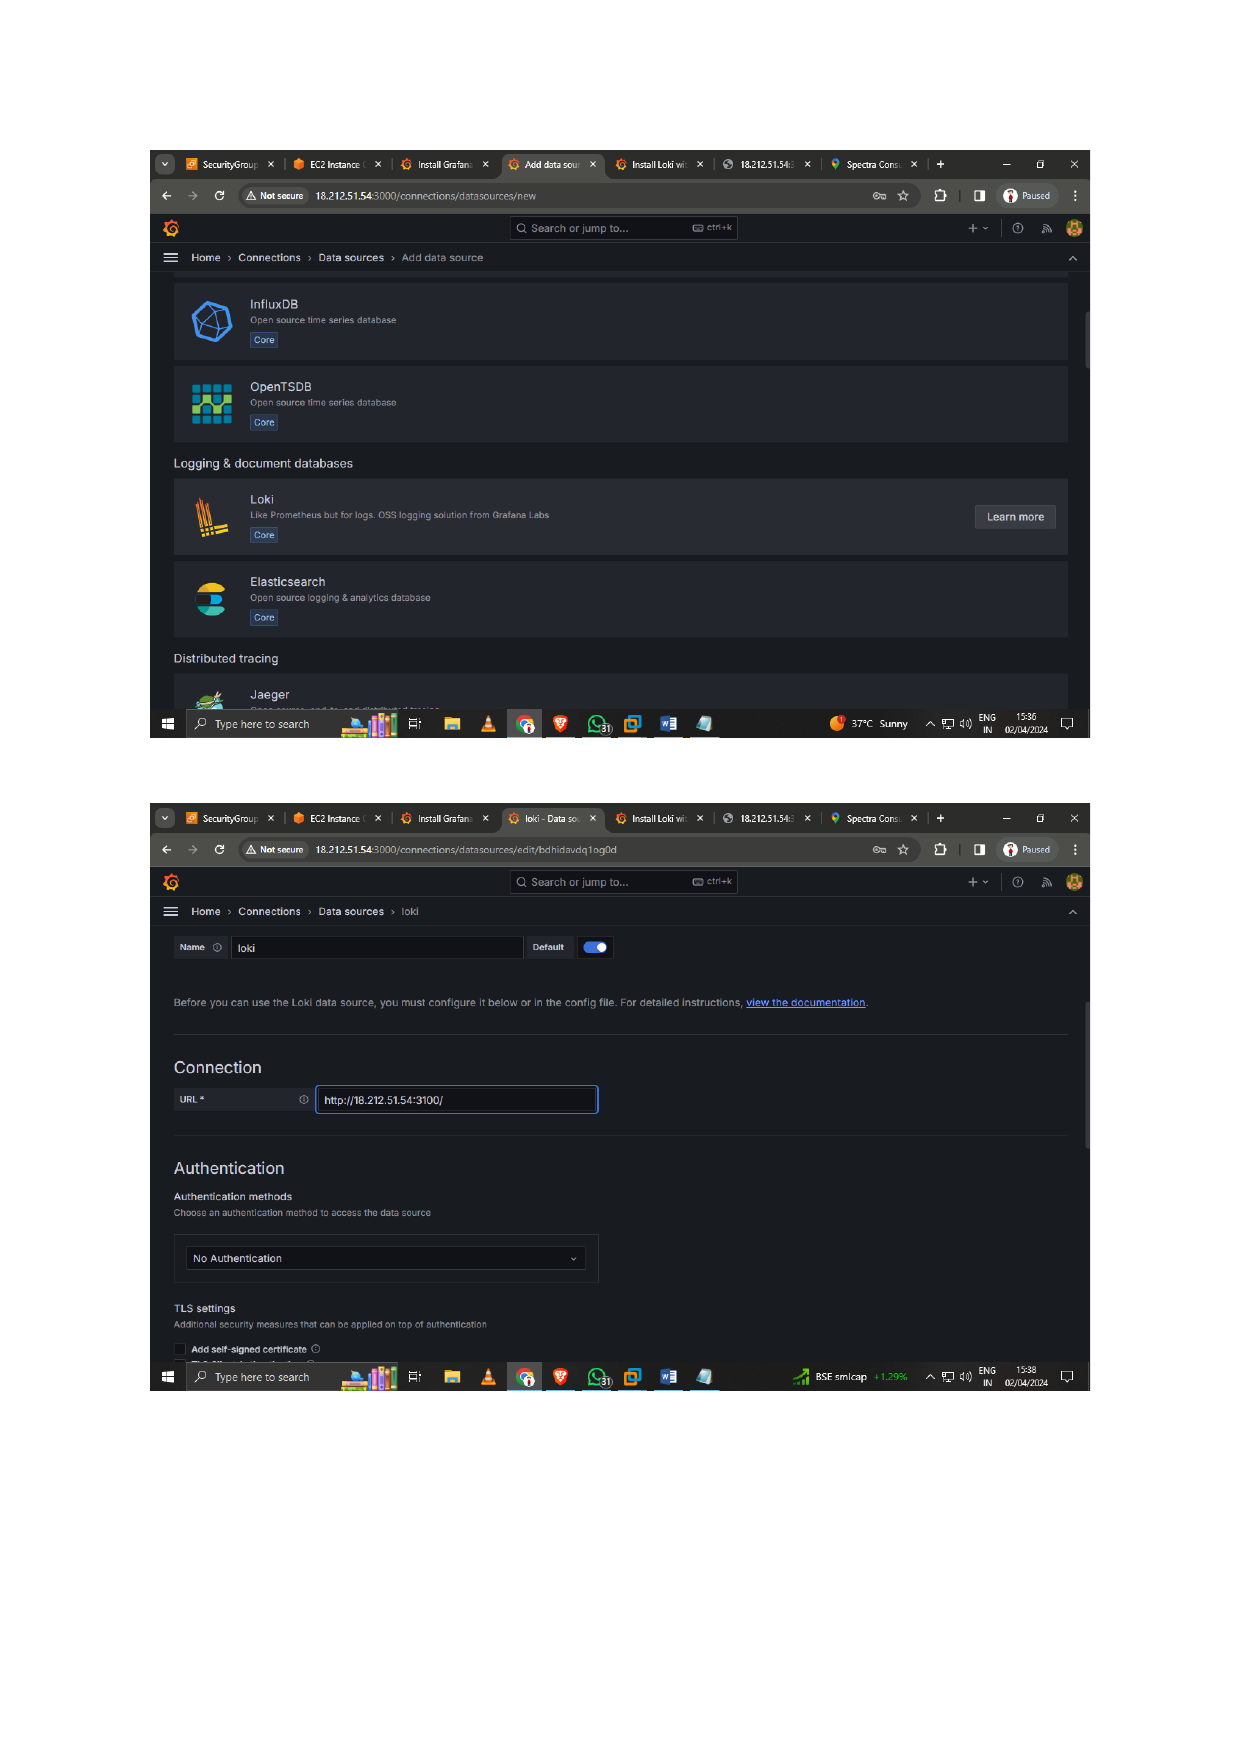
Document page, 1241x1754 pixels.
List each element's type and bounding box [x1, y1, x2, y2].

picture [150, 150, 1091, 738]
picture [150, 803, 1091, 1391]
